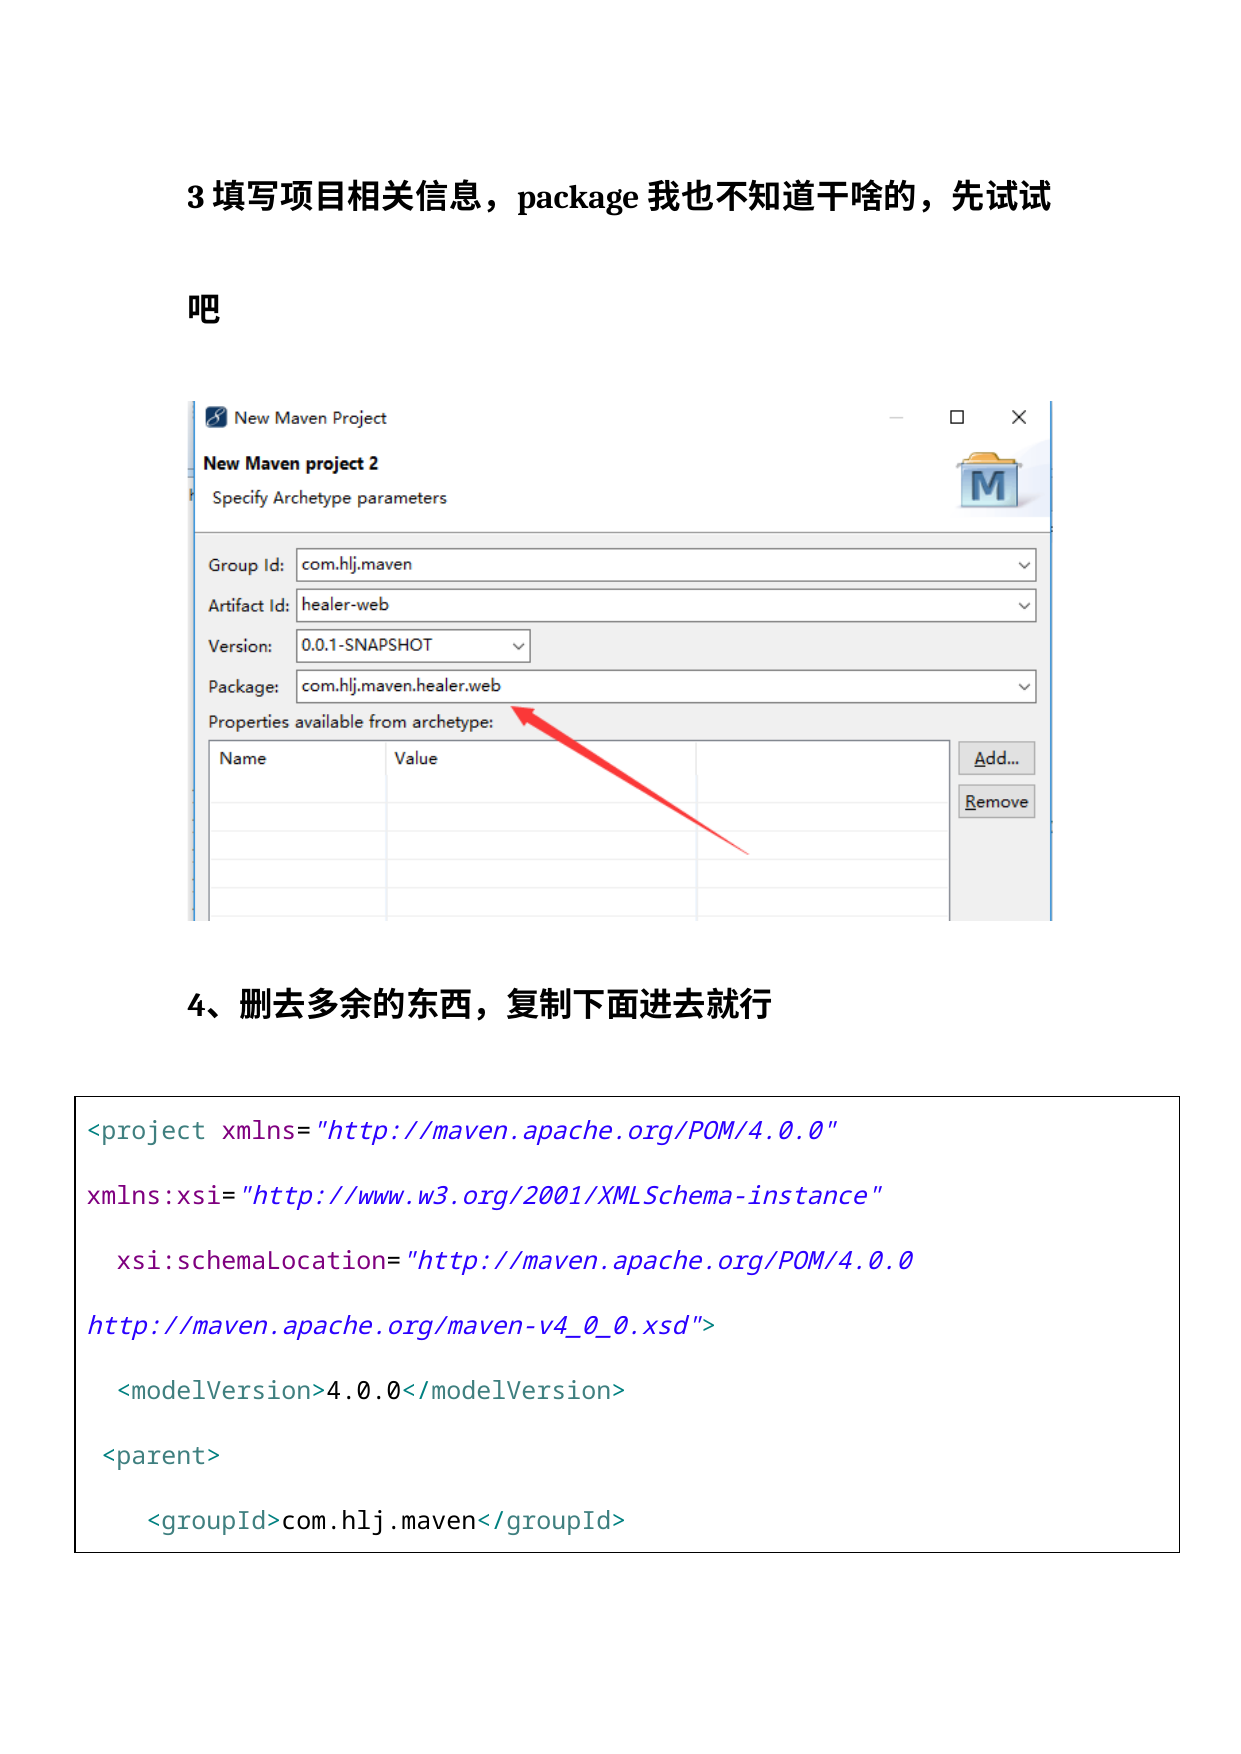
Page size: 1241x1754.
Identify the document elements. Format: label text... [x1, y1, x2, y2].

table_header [76, 1097, 1179, 1552]
picture [187, 401, 1053, 921]
subtitle 4、删去多余的东西，复制下面进去就行 [187, 921, 1053, 1034]
subtitle 3 填写项目相关信息，package 我也不知道干啥的，先试试吧 [187, 162, 1053, 339]
